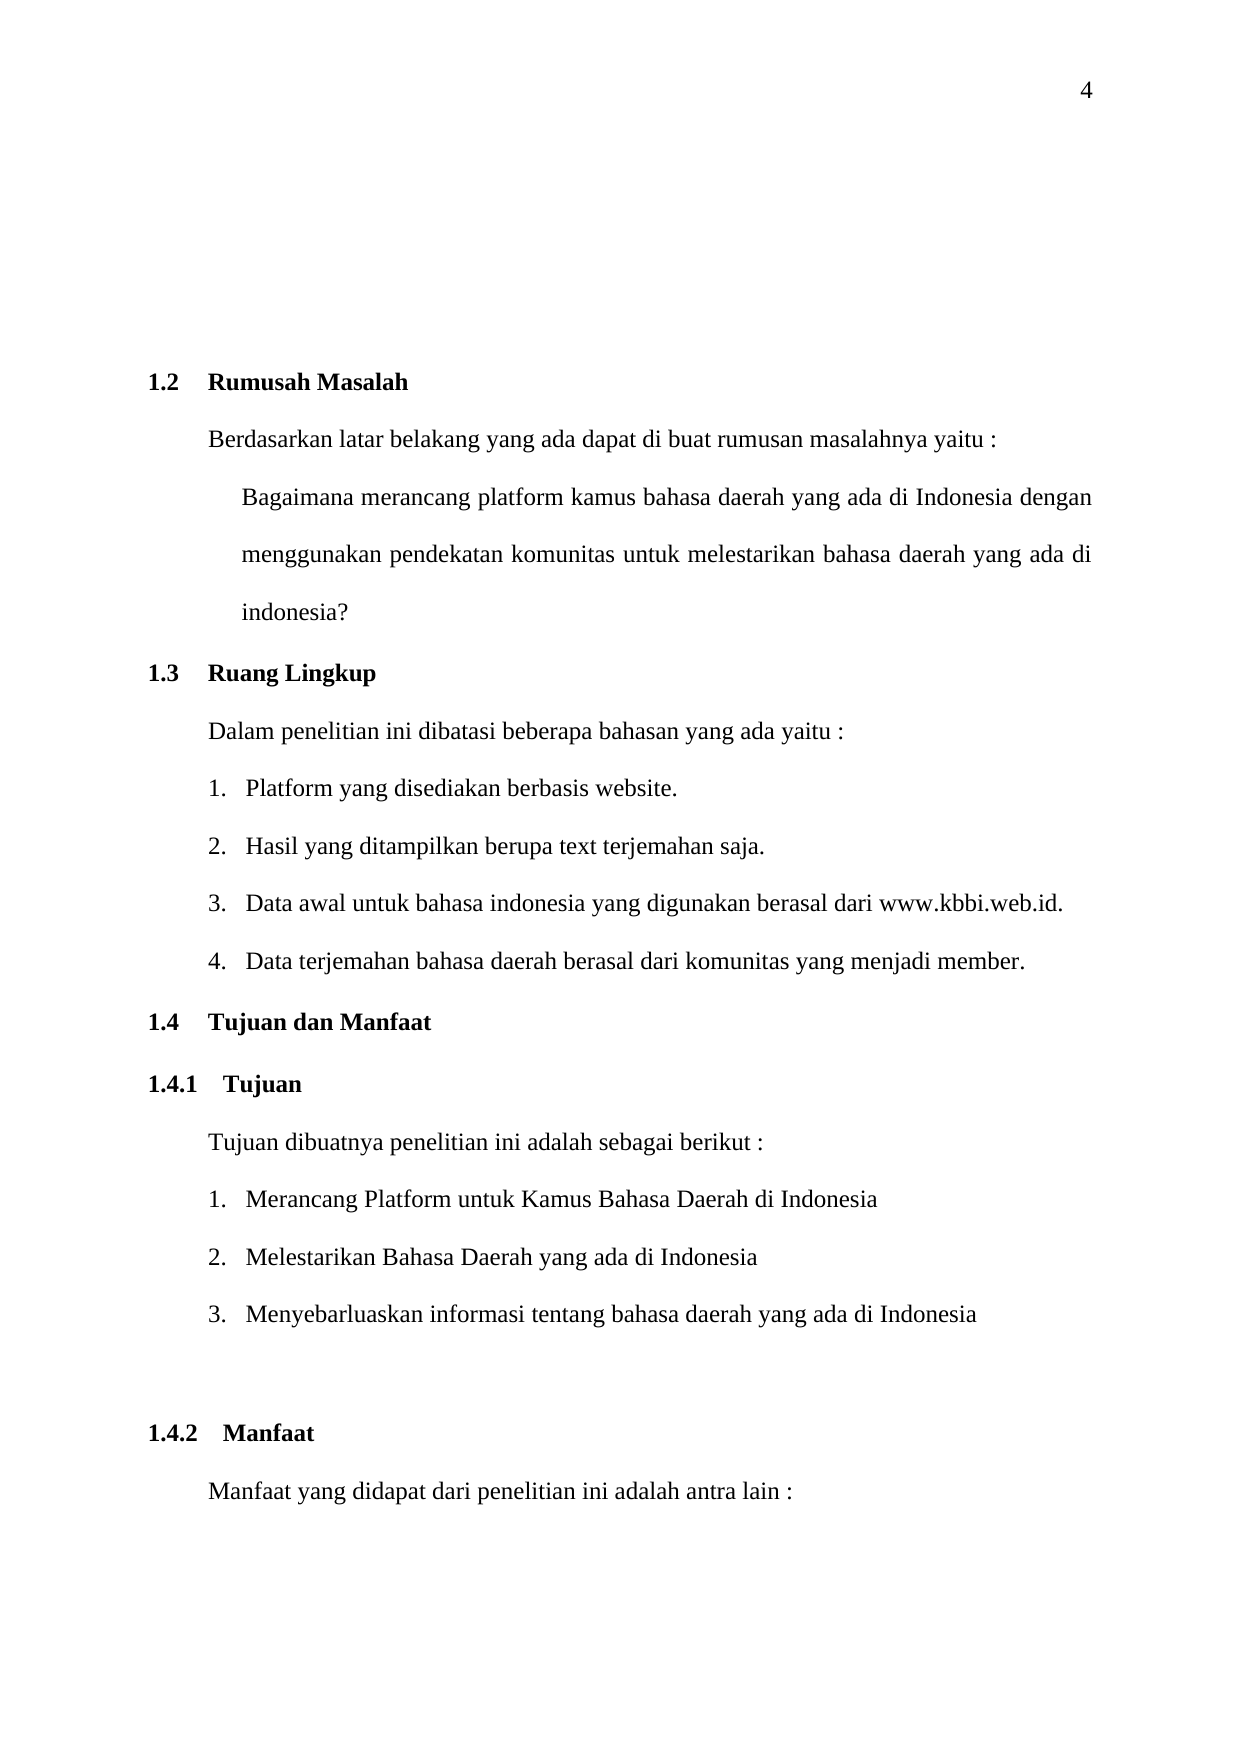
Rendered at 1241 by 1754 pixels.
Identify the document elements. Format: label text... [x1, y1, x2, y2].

text Manfaat yang didapat dari penelitian ini adalah antra lain : [208, 1476, 1092, 1504]
subtitle Ruang Lingkup [148, 658, 1092, 687]
subtitle Manfaat [148, 1418, 1092, 1447]
list Hasil yang ditampilkan berupa text terjemahan saja. [208, 831, 1092, 859]
subtitle Tujuan [148, 1069, 1092, 1098]
subtitle Tujuan dan Manfaat [148, 1007, 1092, 1036]
list Merancang Platform untuk Kamus Bahasa Daerah di Indonesia [208, 1184, 1092, 1213]
list Platform yang disediakan berbasis website. [208, 773, 1092, 802]
list Melestarikan Bahasa Daerah yang ada di Indonesia [208, 1242, 1092, 1270]
text Bagaimana merancang platform kamus bahasa daerah yang ada di Indonesia dengan menggunakan pendekatan komunitas untuk melestarikan bahasa daerah yang ada di indonesia? [241, 482, 1092, 625]
list Menyebarluaskan informasi tentang bahasa daerah yang ada di Indonesia [208, 1299, 1092, 1328]
list Data terjemahan bahasa daerah berasal dari komunitas yang menjadi member. [208, 946, 1092, 974]
subtitle Rumusah Masalah [148, 367, 1092, 395]
list Data awal untuk bahasa indonesia yang digunakan berasal dari www.kbbi.web.id. [208, 888, 1092, 917]
text Berdasarkan latar belakang yang ada dapat di buat rumusan masalahnya yaitu : [148, 424, 1092, 453]
text Tujuan dibuatnya penelitian ini adalah sebagai berikut : [148, 1127, 1092, 1155]
text Dalam penelitian ini dibatasi beberapa bahasan yang ada yaitu : [148, 716, 1092, 744]
